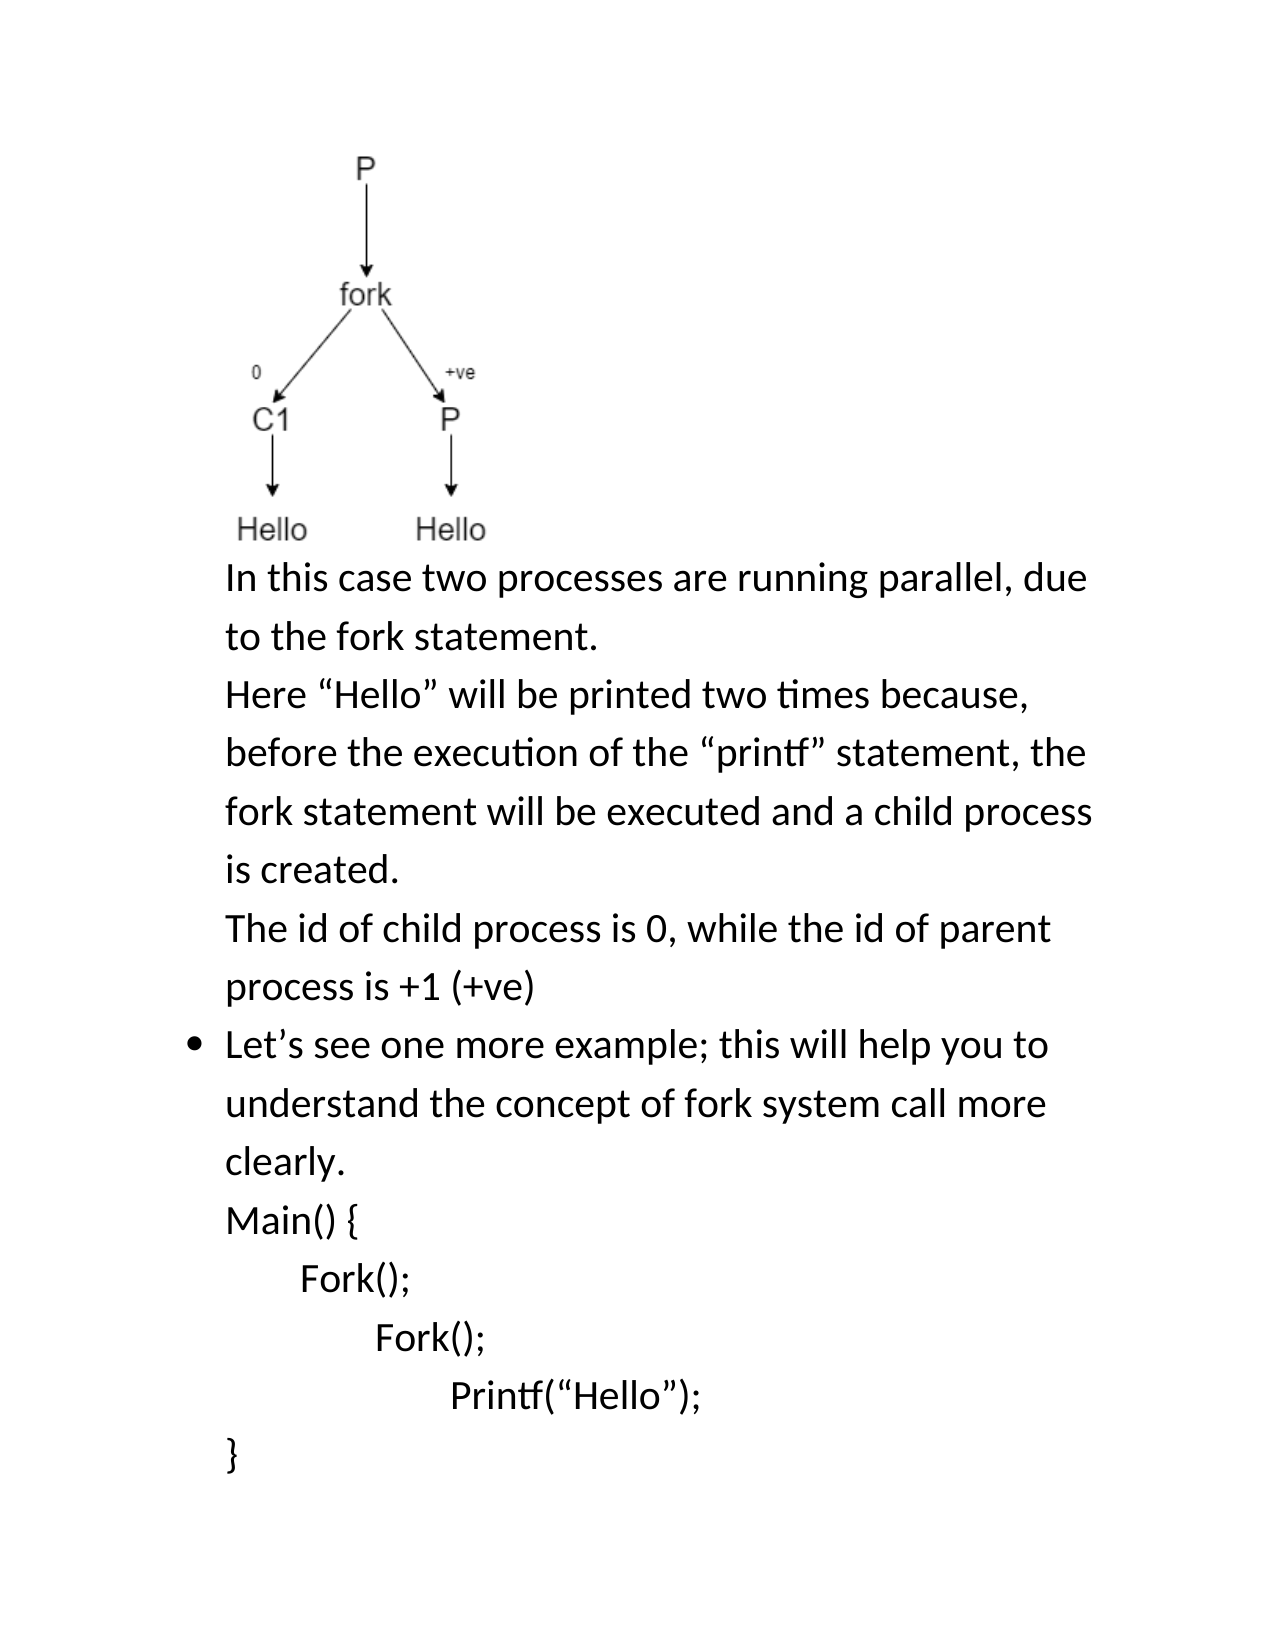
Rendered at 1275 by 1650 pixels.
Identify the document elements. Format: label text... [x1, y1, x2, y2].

list } [225, 1428, 1125, 1478]
list The id of child process is 0, while the id of parent process is +1 (+ve) [225, 902, 1125, 1011]
list Printf(“Hello”); [225, 1369, 1125, 1420]
list Fork(); [225, 1252, 1125, 1303]
list Main() { [225, 1194, 1125, 1245]
list Fork(); [225, 1311, 1125, 1362]
list In this case two processes are running parallel, due to the fork statement. [225, 551, 1125, 660]
list Here “Hello” will be printed two times because, before the execution of the “printf” statement, the fork statement will be executed and a child process is created. [225, 668, 1125, 894]
picture [225, 150, 493, 547]
list Let’s see one more example; this will help you to understand the concept of fork system call more clearly. [187, 1018, 1125, 1186]
